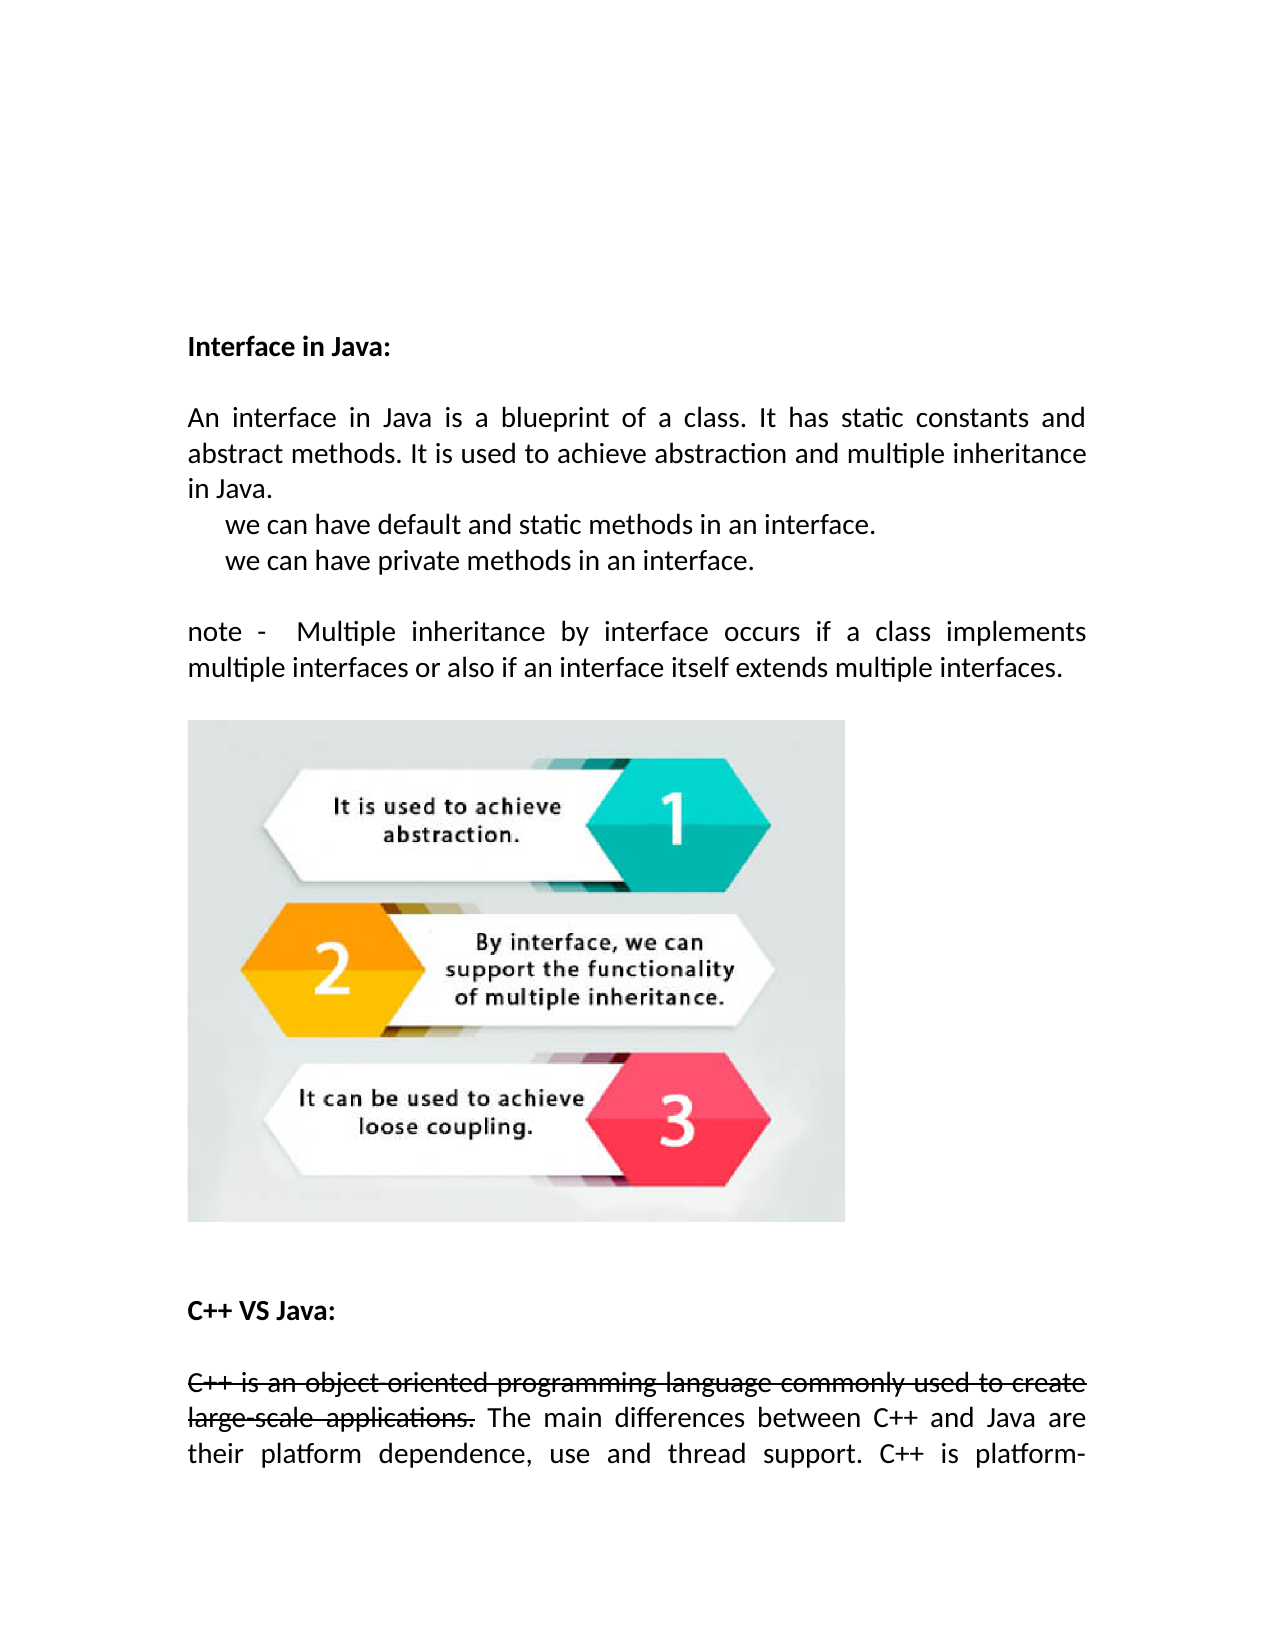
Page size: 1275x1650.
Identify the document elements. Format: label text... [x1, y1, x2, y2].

text An interface in Java is a blueprint of a class. It has static constants and abstract methods. It is used to achieve abstraction and multiple inheritance in Java. [187, 399, 1087, 506]
text Interface in Java: [187, 328, 1087, 364]
text we can have default and static methods in an interface. [225, 506, 1087, 542]
picture [187, 720, 846, 1222]
text C++ VS Java: [187, 1292, 1087, 1328]
text we can have private methods in an interface. [225, 542, 1087, 577]
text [187, 1384, 1087, 1471]
text note - Multiple inheritance by interface occurs if a class implements multiple interfaces or also if an interface itself extends multiple interfaces. [187, 613, 1087, 684]
